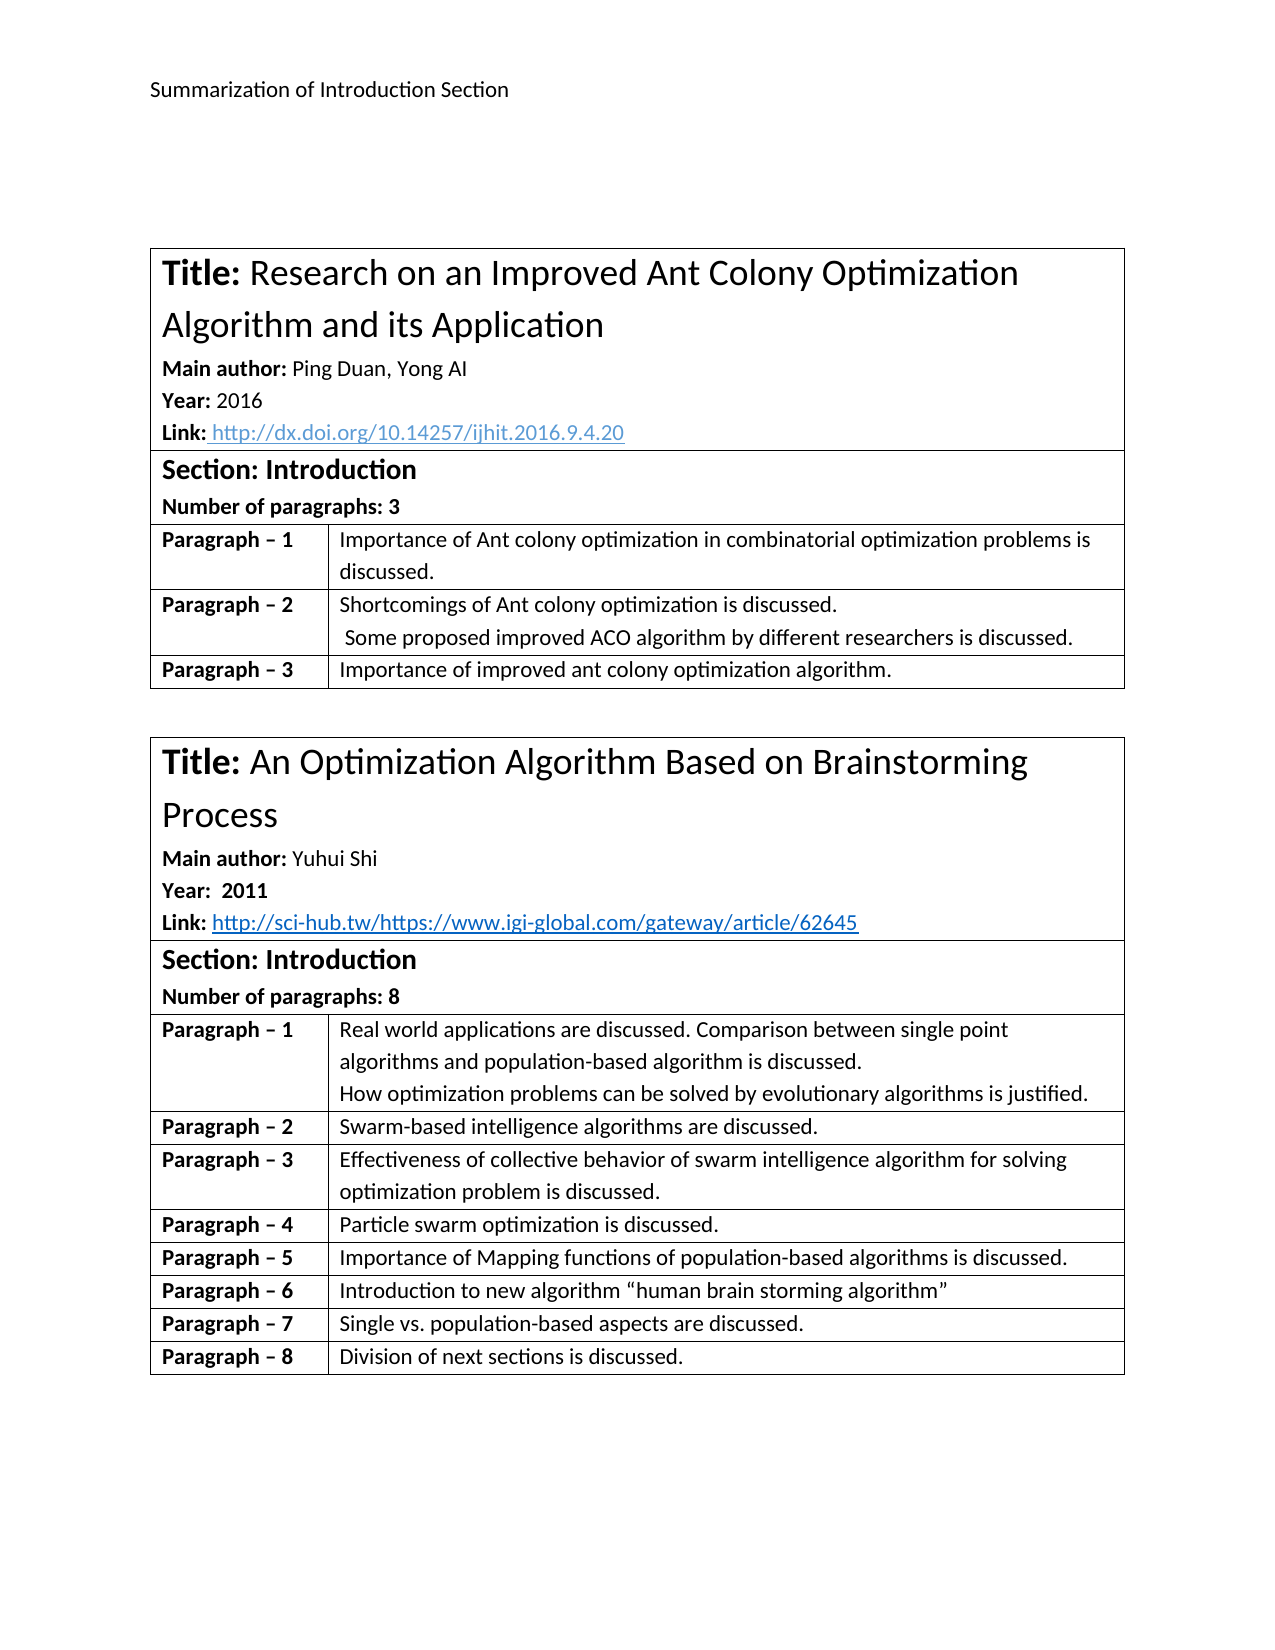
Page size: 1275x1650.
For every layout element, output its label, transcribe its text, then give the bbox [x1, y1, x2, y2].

table_cell Particle swarm optimization is discussed. [329, 1210, 1124, 1242]
table_cell Introduction to new algorithm “human brain storming algorithm” [329, 1276, 1124, 1308]
table_cell Effectiveness of collective behavior of swarm intelligence algorithm for solving optimization problem is discussed. [329, 1145, 1124, 1209]
table_cell Paragraph – 3 [151, 656, 328, 687]
table_cell Paragraph – 3 [151, 1145, 328, 1209]
table_cell Paragraph – 5 [151, 1243, 328, 1275]
table_cell Section: Introduction Number of paragraphs: 8 [151, 941, 1124, 1014]
table_header Title: An Optimization Algorithm Based on Brainstorming Process Main author: Yuhui Shi Year: 2011 Link: http://sci-hub.tw/https://www.igi-global.com/gateway/article/62645 [151, 738, 1124, 940]
table_cell Importance of Mapping functions of population-based algorithms is discussed. [329, 1243, 1124, 1275]
table_cell Importance of improved ant colony optimization algorithm. [329, 656, 1124, 687]
table_cell Paragraph – 1 [151, 525, 328, 589]
table_cell Section: Introduction Number of paragraphs: 3 [151, 451, 1124, 524]
table_cell Paragraph – 2 [151, 590, 328, 654]
table_cell Swarm-based intelligence algorithms are discussed. [329, 1112, 1124, 1144]
table_cell Paragraph – 2 [151, 1112, 328, 1144]
table_cell Paragraph – 8 [151, 1342, 328, 1374]
table_header Title: Research on an Improved Ant Colony Optimization Algorithm and its Application Main author: Ping Duan, Yong AI Year: 2016 Link: http://dx.doi.org/10.14257/ijhit.2016.9.4.20 [151, 249, 1124, 450]
table_cell Paragraph – 4 [151, 1210, 328, 1242]
table_cell Single vs. population-based aspects are discussed. [329, 1309, 1124, 1341]
table_cell Shortcomings of Ant colony optimization is discussed. Some proposed improved ACO algorithm by different researchers is discussed. [329, 590, 1124, 654]
table_cell Paragraph – 7 [151, 1309, 328, 1341]
table_cell Paragraph – 1 [151, 1015, 328, 1111]
table_cell Paragraph – 6 [151, 1276, 328, 1308]
table_cell Division of next sections is discussed. [329, 1342, 1124, 1374]
table_cell Real world applications are discussed. Comparison between single point algorithms and population-based algorithm is discussed. How optimization problems can be solved by evolutionary algorithms is justified. [329, 1015, 1124, 1111]
table_cell Importance of Ant colony optimization in combinatorial optimization problems is discussed. [329, 525, 1124, 589]
